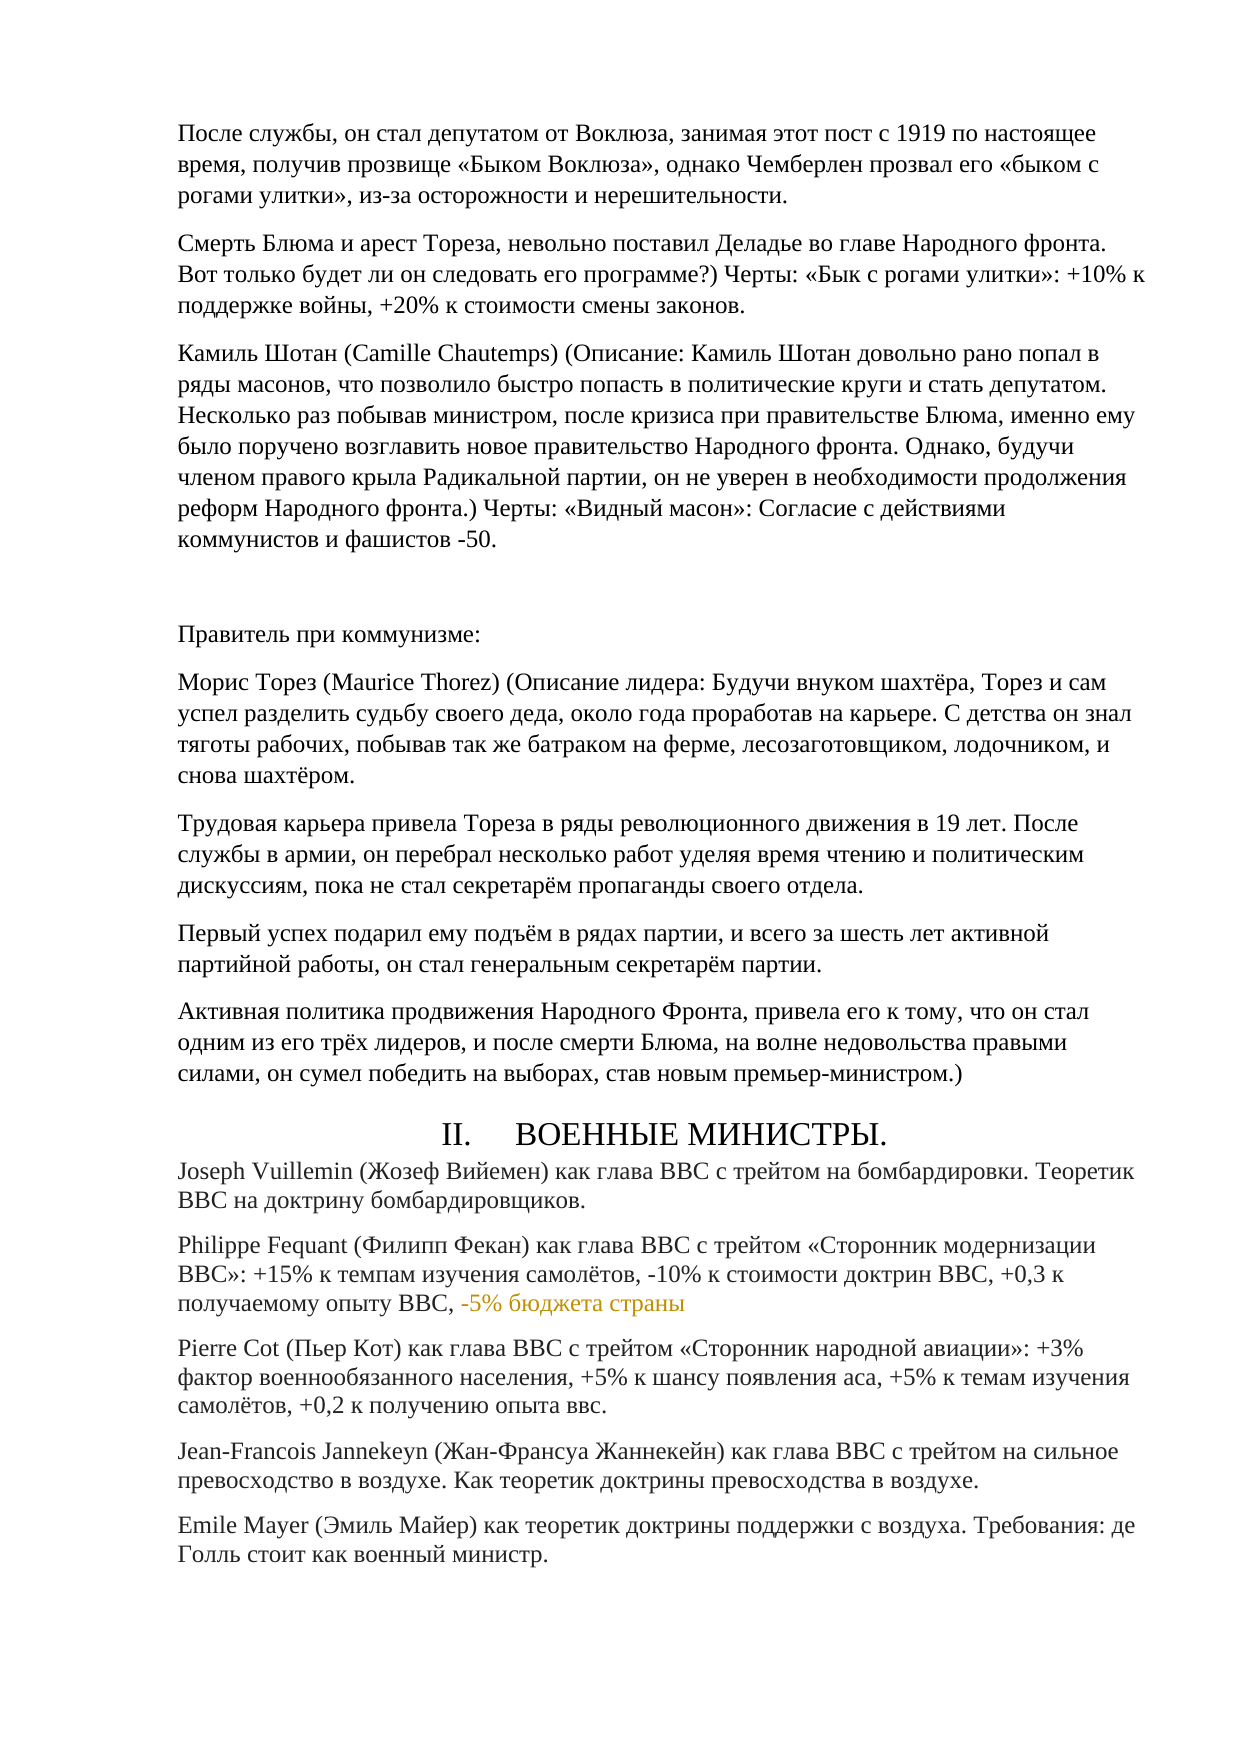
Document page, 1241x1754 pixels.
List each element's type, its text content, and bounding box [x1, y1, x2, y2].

text Первый успех подарил ему подъём в рядах партии, и всего за шесть лет активной партийной работы, он стал генеральным секретарём партии. [177, 918, 1152, 977]
text Камиль Шотан (Camille Chautemps) (Описание: Камиль Шотан довольно рано попал в ряды масонов, что позволило быстро попасть в политические круги и стать депутатом. Несколько раз побывав министром, после кризиса при правительстве Блюма, именно ему было поручено возглавить новое правительство Народного фронта. Однако, будучи членом правого крыла Радикальной партии, он не уверен в необходимости продолжения реформ Народного фронта.) Черты: «Видный масон»: Согласие с действиями коммунистов и фашистов -50. [177, 338, 1152, 553]
text Правитель при коммунизме: [177, 619, 1152, 648]
text Морис Торез (Maurice Thorez) (Описание лидера: Будучи внуком шахтёра, Торез и сам успел разделить судьбу своего деда, около года проработав на карьере. С детства он знал тяготы рабочих, побывав так же батраком на ферме, лесозаготовщиком, лодочником, и снова шахтёром. [177, 667, 1152, 789]
text Активная политика продвижения Народного Фронта, привела его к тому, что он стал одним из его трёх лидеров, и после смерти Блюма, на волне недовольства правыми силами, он сумел победить на выборах, став новым премьер-министром.) [177, 996, 1152, 1087]
subtitle ВОЕННЫЕ МИНИСТРЫ. [177, 1114, 1152, 1153]
text Emile Mayer (Эмиль Майер) как теоретик доктрины поддержки с воздуха. Требования: де Голль стоит как военный министр. [549, 1510, 1152, 1568]
text Трудовая карьера привела Тореза в ряды революционного движения в 19 лет. После службы в армии, он перебрал несколько работ уделяя время чтению и политическим дискуссиям, пока не стал секретарём пропаганды своего отдела. [177, 808, 1152, 899]
text Joseph Vuillemin (Жозеф Вийемен) как глава ВВС с трейтом на бомбардировки. Теоретик ВВС на доктрину бомбардировщиков. [586, 1156, 1152, 1213]
